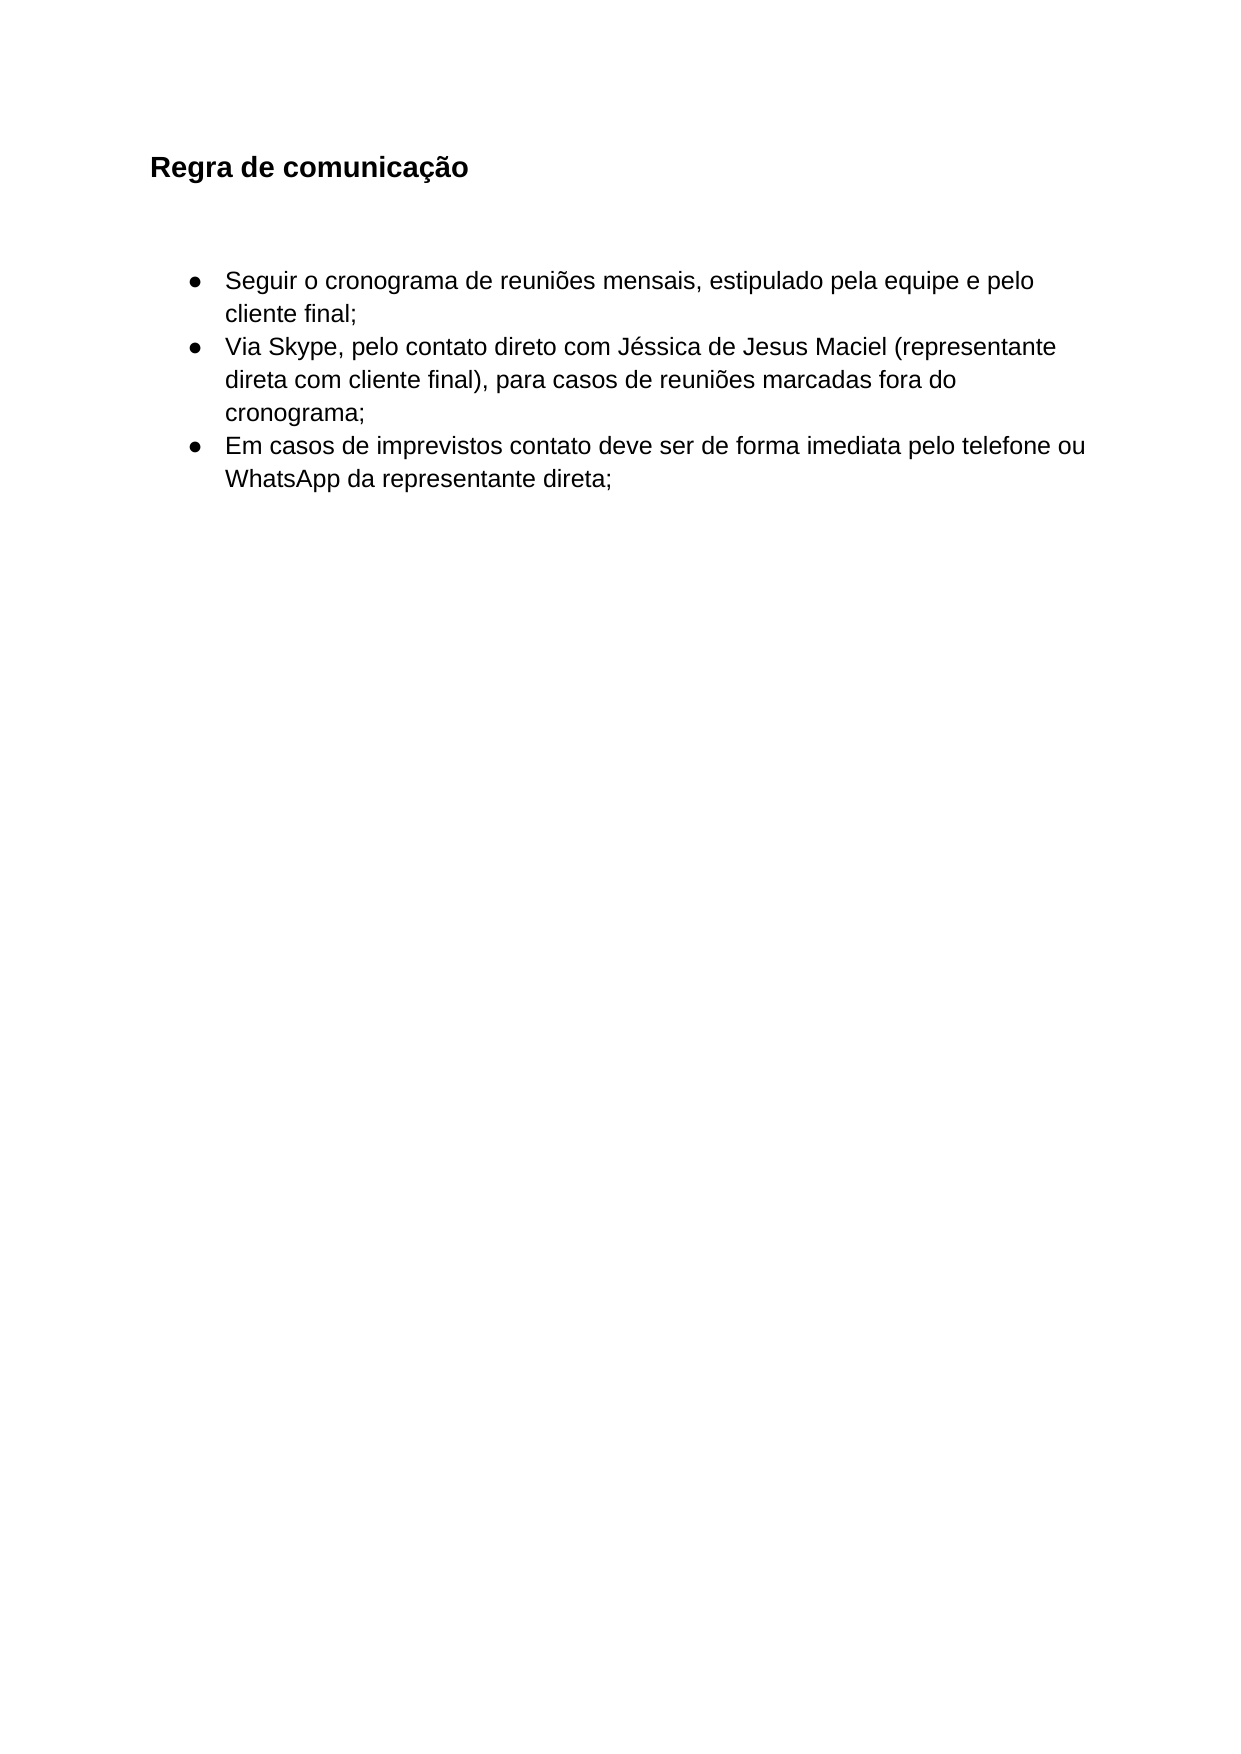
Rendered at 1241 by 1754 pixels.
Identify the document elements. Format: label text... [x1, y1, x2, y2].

list Seguir o cronograma de reuniões mensais, estipulado pela equipe e pelo cliente final; [187, 266, 1090, 327]
text Regra de comunicação [150, 150, 1090, 183]
list Em casos de imprevistos contato deve ser de forma imediata pelo telefone ou WhatsApp da representante direta; [187, 431, 1090, 492]
list Via Skype, pelo contato direto com Jéssica de Jesus Maciel (representante direta com cliente final), para casos de reuniões marcadas fora do cronograma; [187, 332, 1090, 426]
